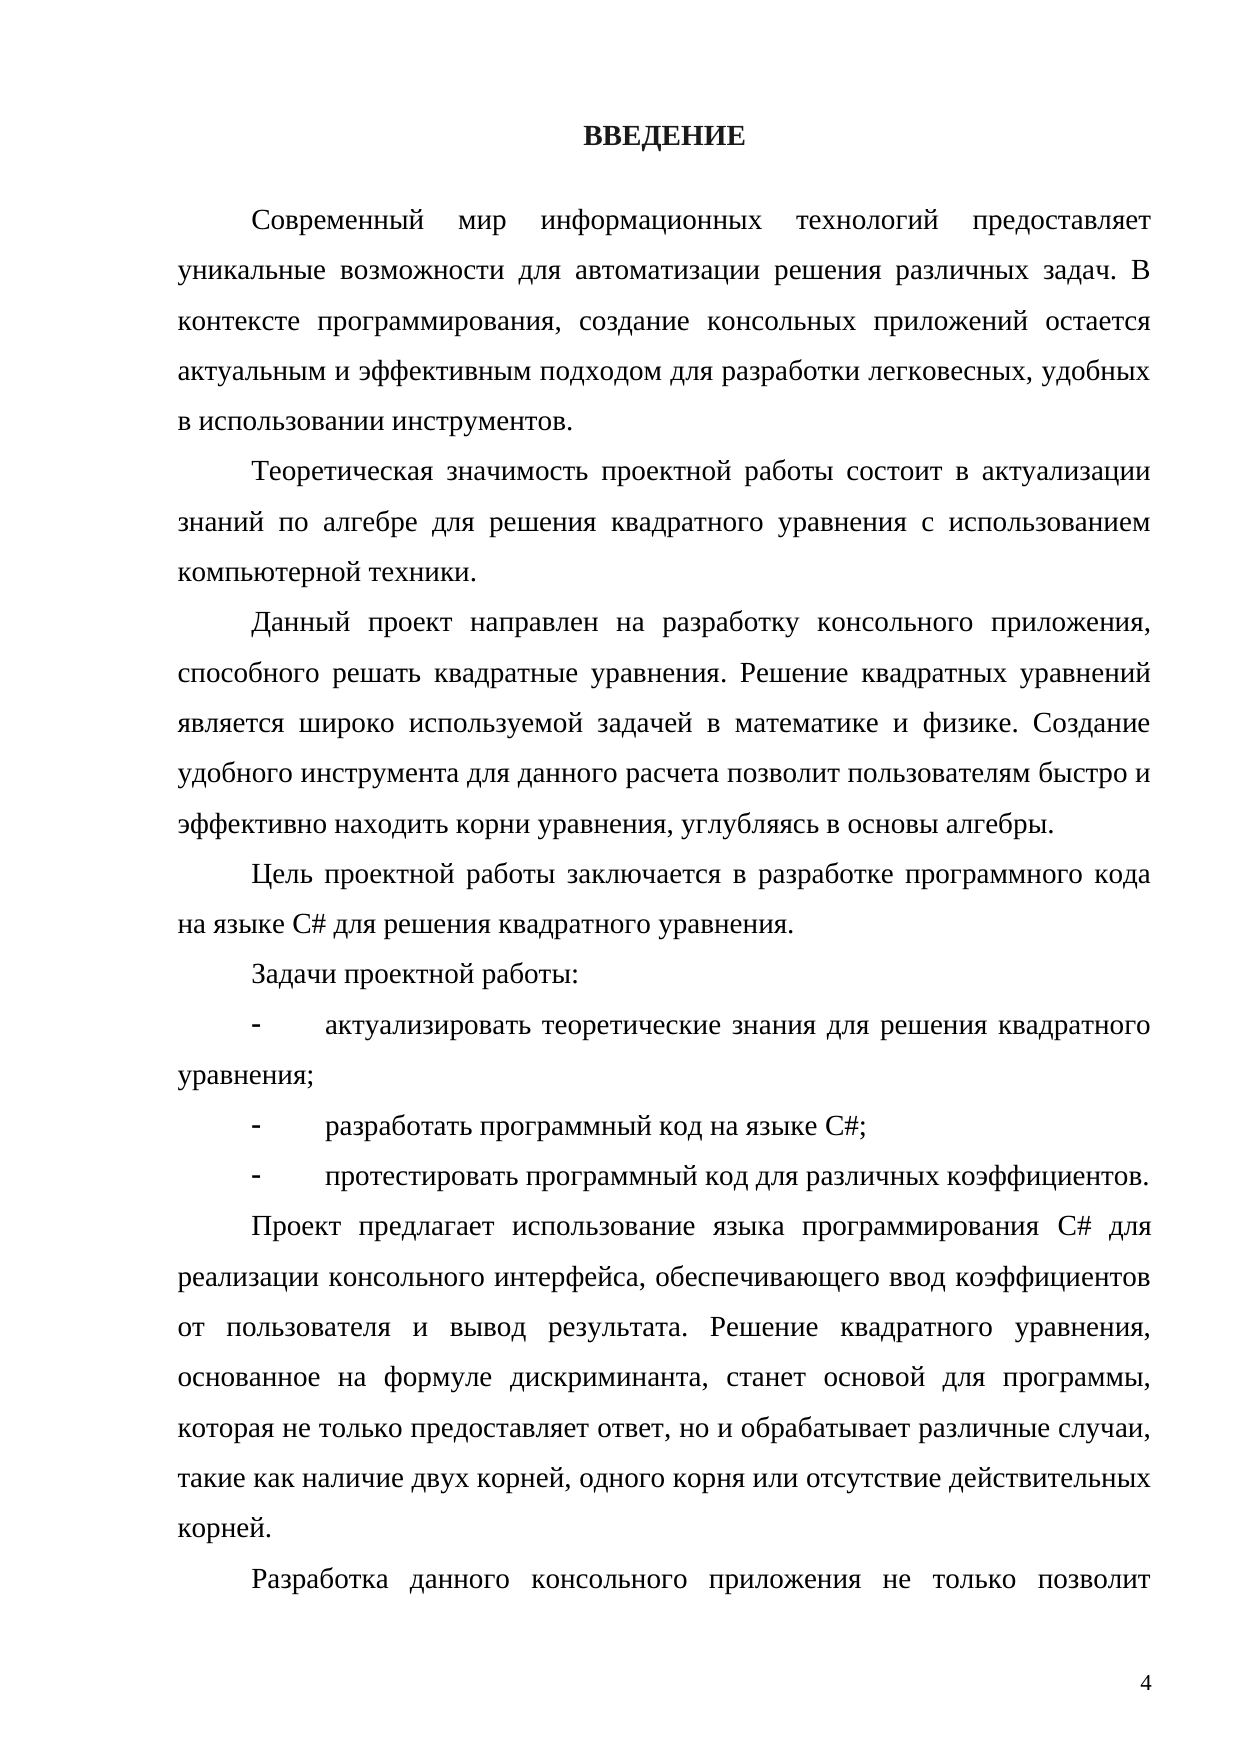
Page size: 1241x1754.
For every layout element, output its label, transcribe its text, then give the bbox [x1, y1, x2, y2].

list актуализировать теоретические знания для решения квадратного уравнения; [177, 1007, 1152, 1091]
text Цель проектной работы заключается в разработке программного кода на языке C# для решения квадратного уравнения. [177, 856, 1152, 940]
text ВВЕДЕНИЕ [177, 118, 1152, 152]
list разработать программный код на языке C#; [177, 1108, 1152, 1141]
text Современный мир информационных технологий предоставляет уникальные возможности для автоматизации решения различных задач. В контексте программирования, создание консольных приложений остается актуальным и эффективным подходом для разработки легковесных, удобных в использовании инструментов. [177, 202, 1152, 437]
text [177, 1561, 1152, 1594]
text Проект предлагает использование языка программирования C# для реализации консольного интерфейса, обеспечивающего ввод коэффициентов от пользователя и вывод результата. Решение квадратного уравнения, основанное на формуле дискриминанта, станет основой для программы, которая не только предоставляет ответ, но и обрабатывает различные случаи, такие как наличие двух корней, одного корня или отсутствие действительных корней. [177, 1208, 1152, 1544]
text Теоретическая значимость проектной работы состоит в актуализации знаний по алгебре для решения квадратного уравнения с использованием компьютерной техники. [177, 453, 1152, 588]
text Задачи проектной работы: [177, 957, 1152, 990]
text Данный проект направлен на разработку консольного приложения, способного решать квадратные уравнения. Решение квадратных уравнений является широко используемой задачей в математике и физике. Создание удобного инструмента для данного расчета позволит пользователям быстро и эффективно находить корни уравнения, углубляясь в основы алгебры. [177, 604, 1152, 839]
list протестировать программный код для различных коэффициентов. [177, 1158, 1152, 1192]
